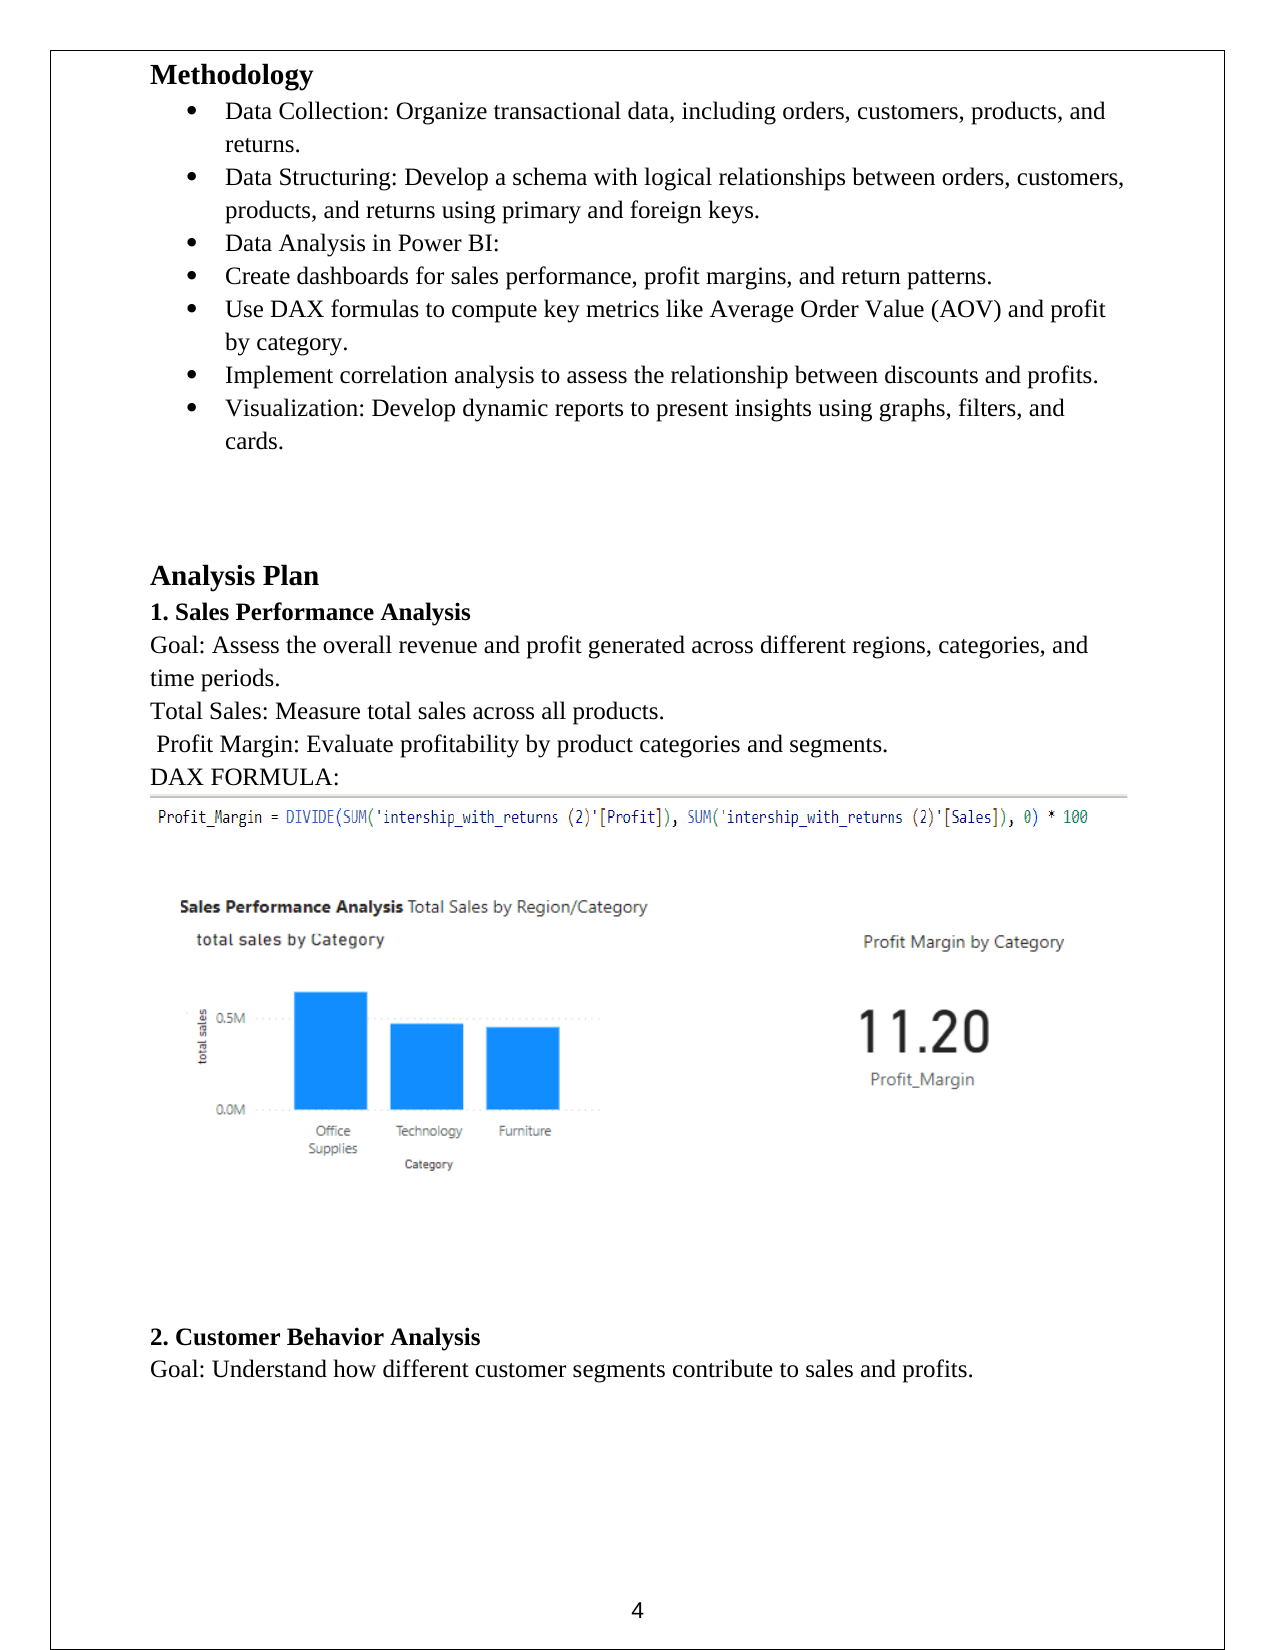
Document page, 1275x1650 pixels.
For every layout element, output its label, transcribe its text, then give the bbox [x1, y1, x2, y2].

list Data Structuring: Develop a schema with logical relationships between orders, customers, products, and returns using primary and foreign keys. [187, 162, 1125, 224]
list Implement correlation analysis to assess the relationship between discounts and profits. [187, 360, 1125, 389]
picture [150, 794, 1128, 854]
picture [847, 925, 1069, 1119]
text 1. Sales Performance Analysis [150, 597, 1125, 625]
text Analysis Plan [150, 558, 1125, 592]
list Visualization: Develop dynamic reports to present insights using graphs, filters, and cards. [187, 393, 1125, 455]
text Goal: Understand how different customer segments contribute to sales and profits. [150, 1354, 1125, 1383]
text 2. Customer Behavior Analysis [150, 1322, 1125, 1350]
text Total Sales: Measure total sales across all products. [150, 696, 1125, 724]
text Goal: Assess the overall revenue and profit generated across different regions, categories, and time periods. [150, 630, 1125, 691]
text DAX FORMULA: [150, 762, 1125, 791]
list Data Analysis in Power BI: [187, 228, 1125, 257]
text Methodology [150, 57, 1125, 91]
list Use DAX formulas to compute key metrics like Average Order Value (AOV) and profit by category. [187, 294, 1125, 356]
list Data Collection: Organize transactional data, including orders, customers, products, and returns. [187, 96, 1125, 158]
text Profit Margin: Evaluate profitability by product categories and segments. [150, 729, 1125, 757]
picture [180, 884, 659, 1181]
list Create dashboards for sales performance, profit margins, and return patterns. [187, 261, 1125, 290]
